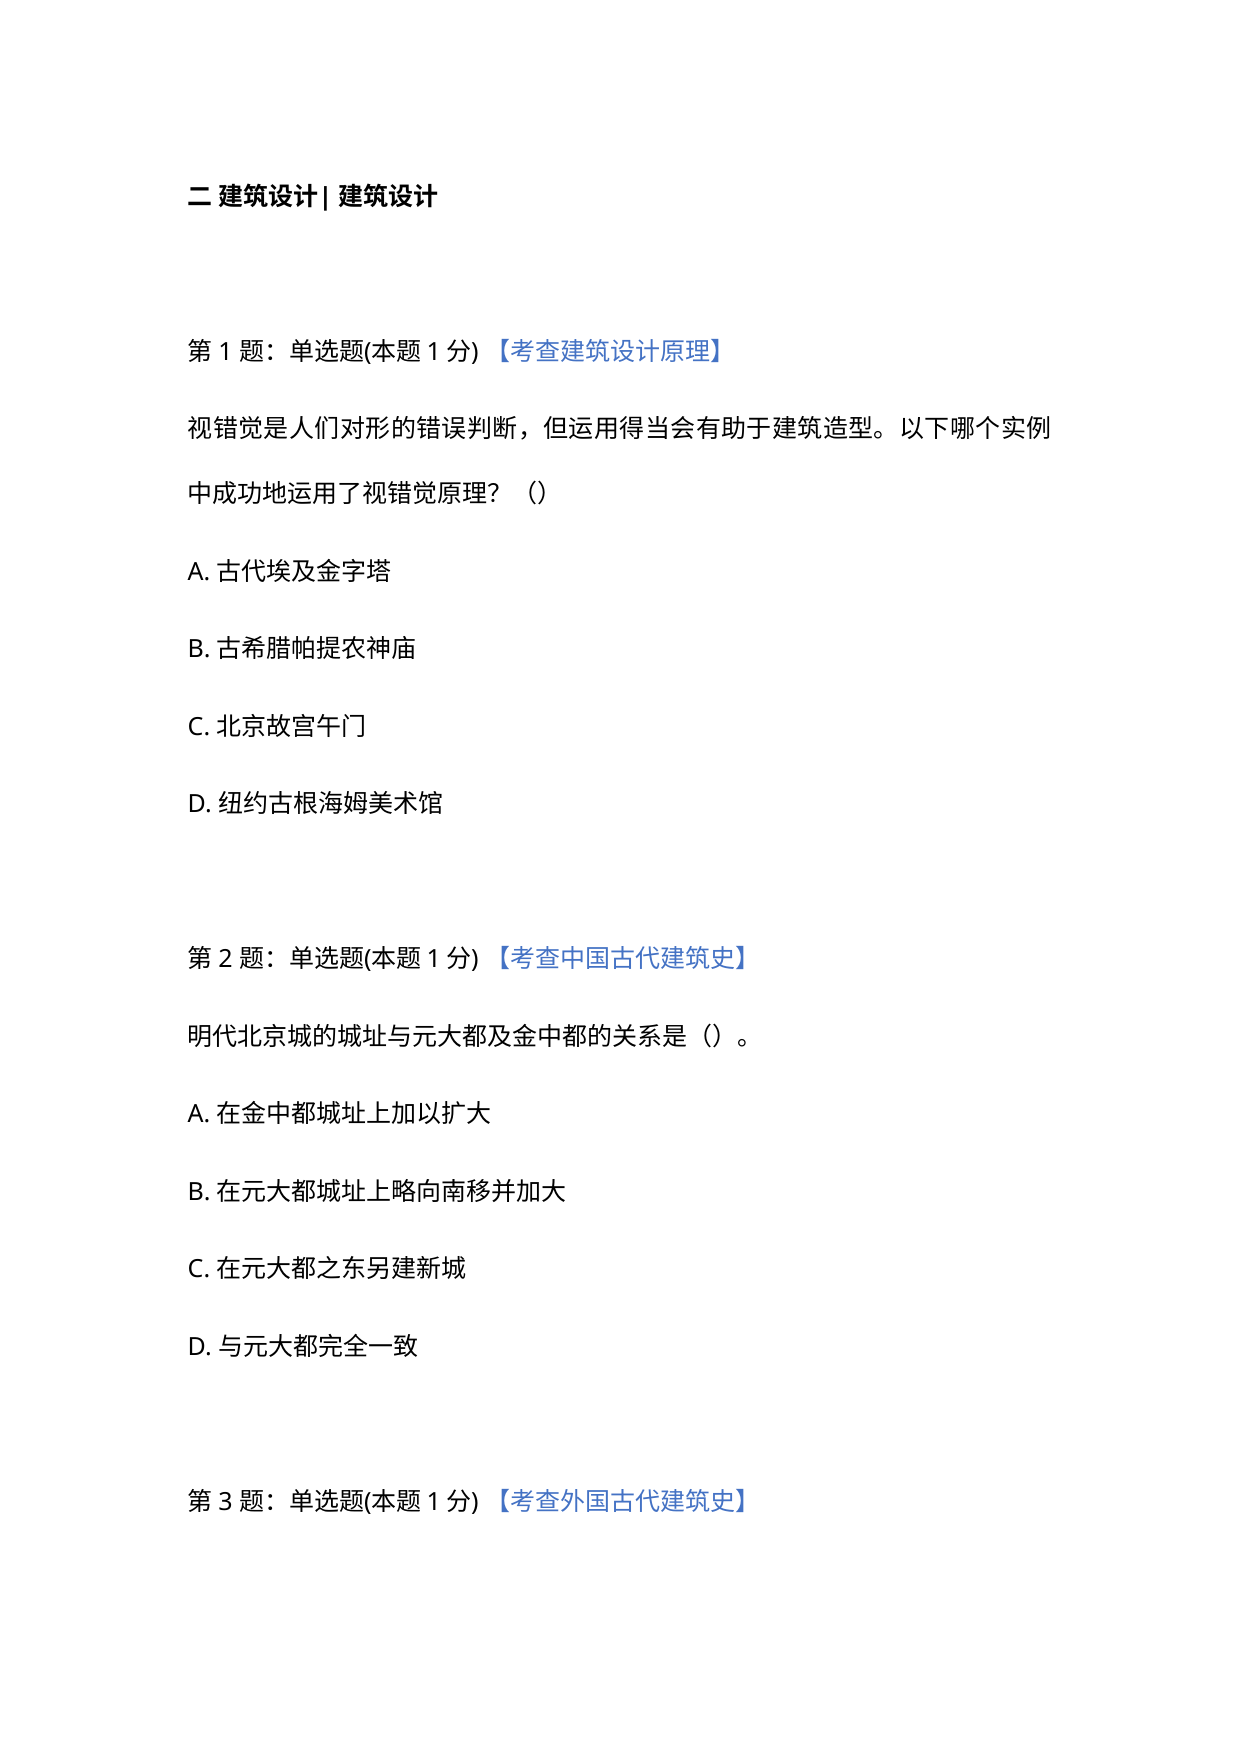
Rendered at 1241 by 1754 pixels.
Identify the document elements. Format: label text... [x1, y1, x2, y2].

text D. 纽约古根海姆美术馆 [187, 769, 1053, 834]
text A. 古代埃及金字塔 [187, 537, 1053, 602]
text 第 1 题：单选题(本题1分) 【考查建筑设计原理】 [187, 317, 1053, 382]
text C. 北京故宫午门 [187, 692, 1053, 757]
text 明代北京城的城址与元大都及金中都的关系是（）。 [187, 1002, 1053, 1067]
text D. 与元大都完全一致 [187, 1312, 1053, 1377]
text B. 古希腊帕提农神庙 [187, 614, 1053, 679]
text 第 3 题：单选题(本题1分) 【考查外国古代建筑史】 [187, 1467, 1053, 1532]
text 二 建筑设计| 建筑设计 [187, 162, 1053, 227]
text 视错觉是人们对形的错误判断，但运用得当会有助于建筑造型。以下哪个实例中成功地运用了视错觉原理？（） [187, 394, 1053, 524]
text A. 在金中都城址上加以扩大 [187, 1079, 1053, 1144]
text 第 2 题：单选题(本题1分) 【考查中国古代建筑史】 [187, 924, 1053, 989]
text B. 在元大都城址上略向南移并加大 [187, 1157, 1053, 1222]
text C. 在元大都之东另建新城 [187, 1234, 1053, 1299]
